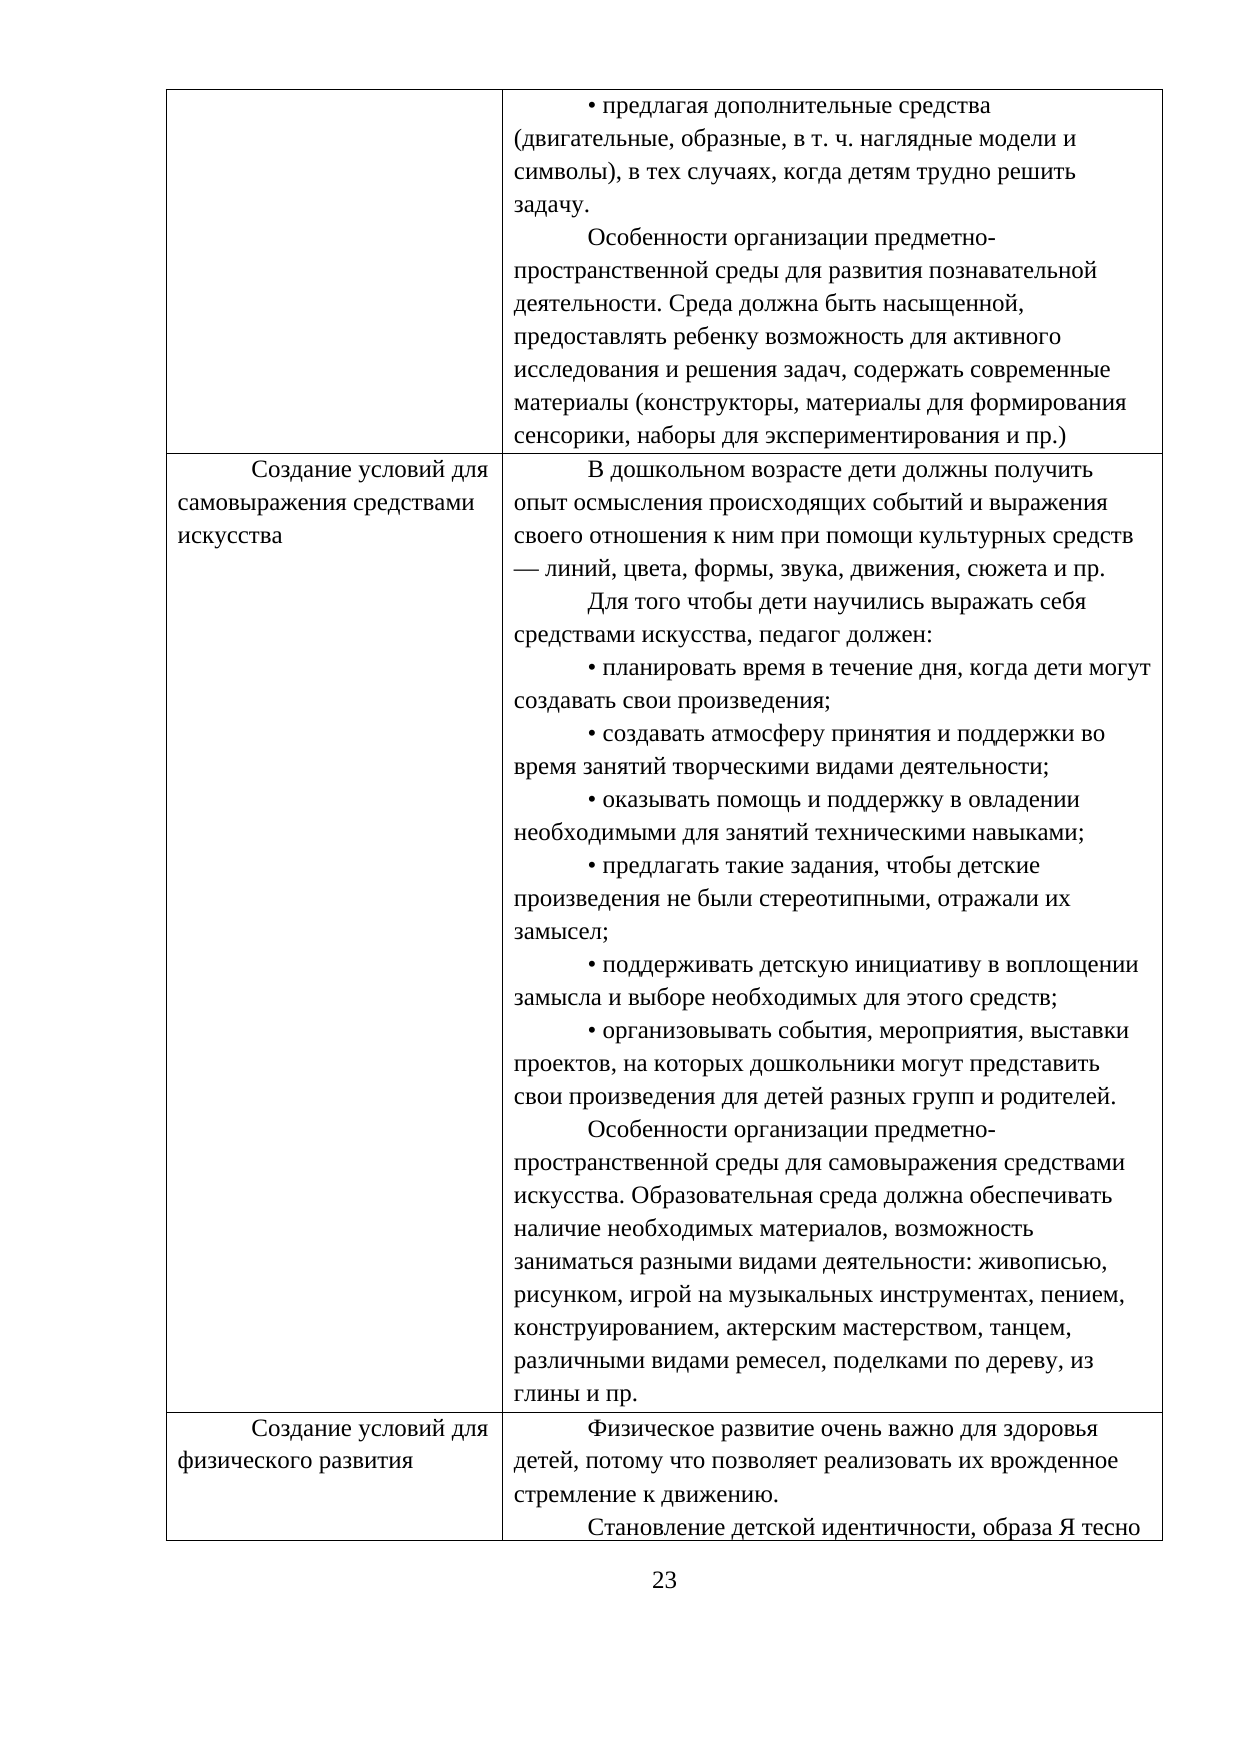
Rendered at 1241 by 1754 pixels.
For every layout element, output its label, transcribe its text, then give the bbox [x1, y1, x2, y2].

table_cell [167, 90, 502, 453]
table_cell Создание условий для самовыражения средствами искусства [167, 454, 502, 1412]
table_cell В дошкольном возрасте дети должны получить опыт осмысления происходящих событий и выражения своего отношения к ним при помощи культурных средств — линий, цвета, формы, звука, движения, сюжета и пр. Для того чтобы дети научились выражать себя средствами искусства, педагог должен: • планировать время в течение дня, когда дети могут создавать свои произведения; • создавать атмосферу принятия и поддержки во время занятий творческими видами деятельности; • оказывать помощь и поддержку в овладении необходимыми для занятий техническими навыками; • предлагать такие задания, чтобы детские произведения не были стереотипными, отражали их замысел; • поддерживать детскую инициативу в воплощении замысла и выборе необходимых для этого средств; • организовывать события, мероприятия, выставки проектов, на которых дошкольники могут представить свои произведения для детей разных групп и родителей. Особенности организации предметно-пространственной среды для самовыражения средствами искусства. Образовательная среда должна обеспечивать наличие необходимых материалов, возможность заниматься разными видами деятельности: живописью, рисунком, игрой на музыкальных инструментах, пением, конструированием, актерским мастерством, танцем, различными видами ремесел, поделками по дереву, из глины и пр. [503, 454, 1162, 1412]
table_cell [503, 1413, 1162, 1540]
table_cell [167, 1413, 502, 1540]
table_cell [503, 90, 1162, 453]
